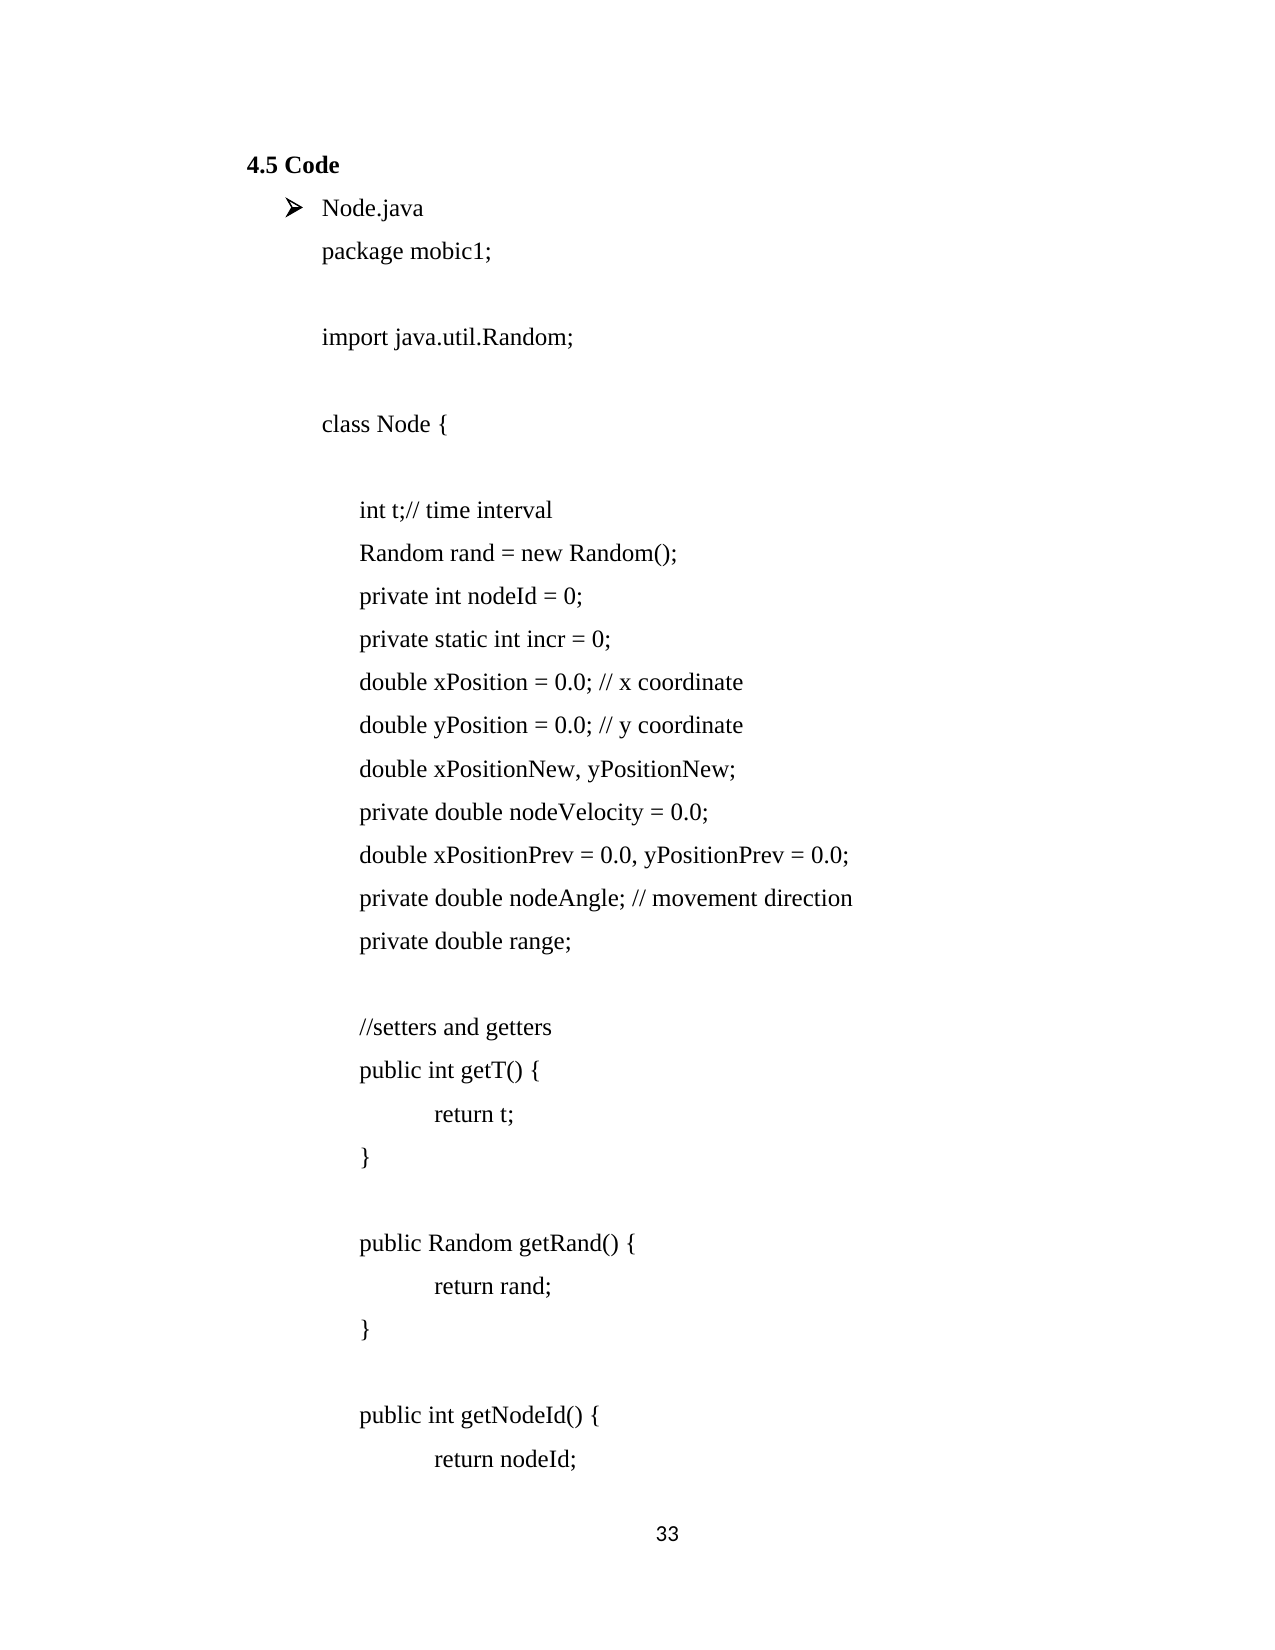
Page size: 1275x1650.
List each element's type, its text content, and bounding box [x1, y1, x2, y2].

list //setters and getters [322, 1012, 1125, 1041]
list double xPositionNew, yPositionNew; [322, 754, 1125, 782]
list } [322, 1314, 1125, 1343]
list public int getNodeId() { [322, 1401, 1125, 1429]
list private double range; [322, 926, 1125, 955]
list package mobic1; [322, 236, 1125, 265]
list public int getT() { [322, 1056, 1125, 1084]
list public Random getRand() { [322, 1228, 1125, 1257]
list int t;// time interval [322, 495, 1125, 524]
list import java.util.Random; [322, 322, 1125, 351]
list private static int incr = 0; [322, 624, 1125, 653]
list Random rand = new Random(); [322, 538, 1125, 567]
list private double nodeVelocity = 0.0; [322, 797, 1125, 826]
list return t; [322, 1099, 1125, 1127]
list } [322, 1142, 1125, 1171]
list private double nodeAngle; // movement direction [322, 883, 1125, 912]
list double xPositionPrev = 0.0, yPositionPrev = 0.0; [322, 840, 1125, 869]
list private int nodeId = 0; [322, 581, 1125, 610]
list double xPosition = 0.0; // x coordinate [322, 667, 1125, 696]
list return nodeId; [322, 1444, 1125, 1472]
list double yPosition = 0.0; // y coordinate [322, 711, 1125, 739]
list class Node { [322, 409, 1125, 437]
list Node.java [284, 193, 1125, 222]
list 4.5 Code [247, 150, 1125, 179]
list return rand; [322, 1271, 1125, 1300]
